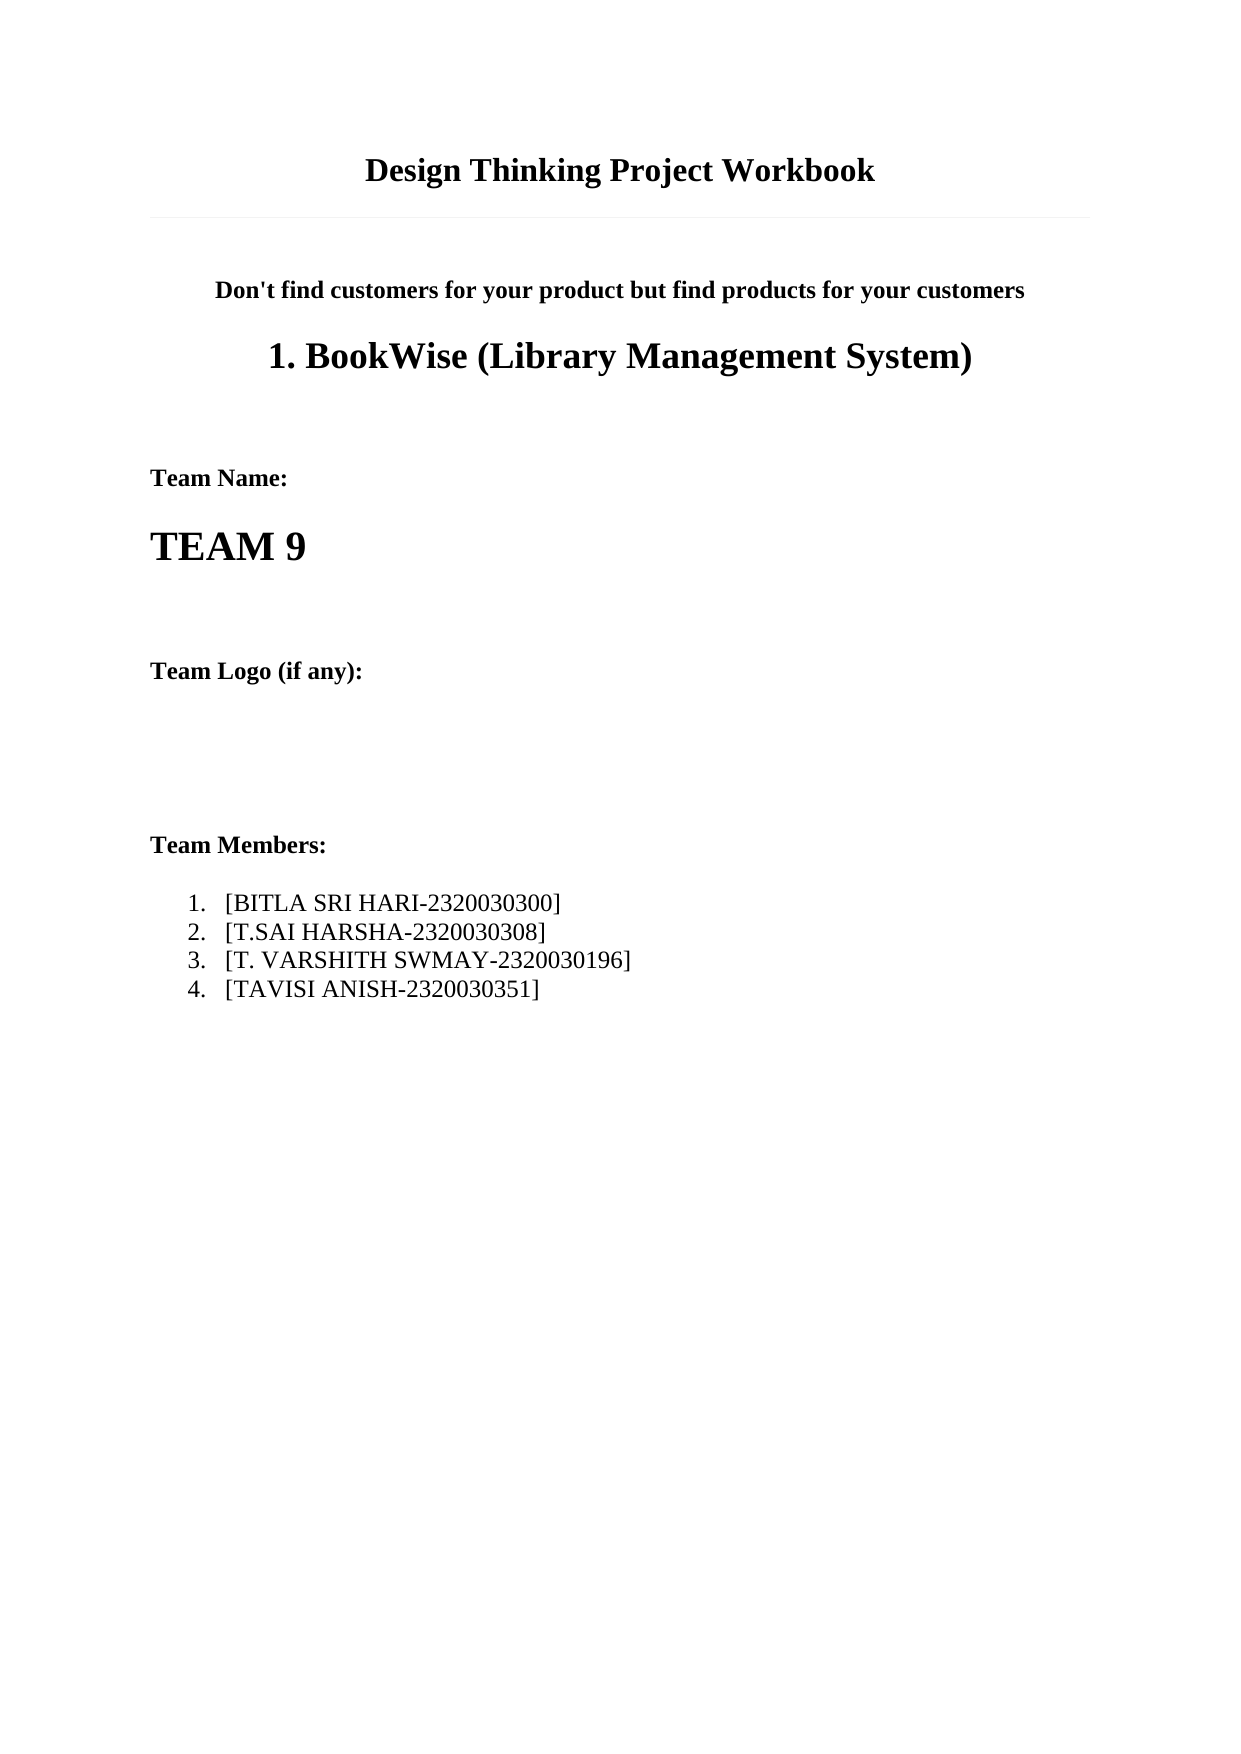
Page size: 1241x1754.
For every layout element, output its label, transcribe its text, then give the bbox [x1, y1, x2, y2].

list [BITLA SRI HARI-2320030300] [187, 888, 1090, 917]
text Don't find customers for your product but find products for your customers [150, 275, 1090, 304]
list [T. VARSHITH SWMAY-2320030196] [187, 946, 1090, 974]
text Team Logo (if any): [150, 656, 1090, 685]
text TEAM 9 [150, 521, 1090, 569]
list [TAVISI ANISH-2320030351] [187, 974, 1090, 1003]
text 1. BookWise (Library Management System) [150, 333, 1090, 376]
text Team Members: [150, 830, 1090, 859]
text Team Name: [150, 463, 1090, 492]
text Design Thinking Project Workbook [150, 150, 1090, 188]
list [T.SAI HARSHA-2320030308] [187, 917, 1090, 946]
